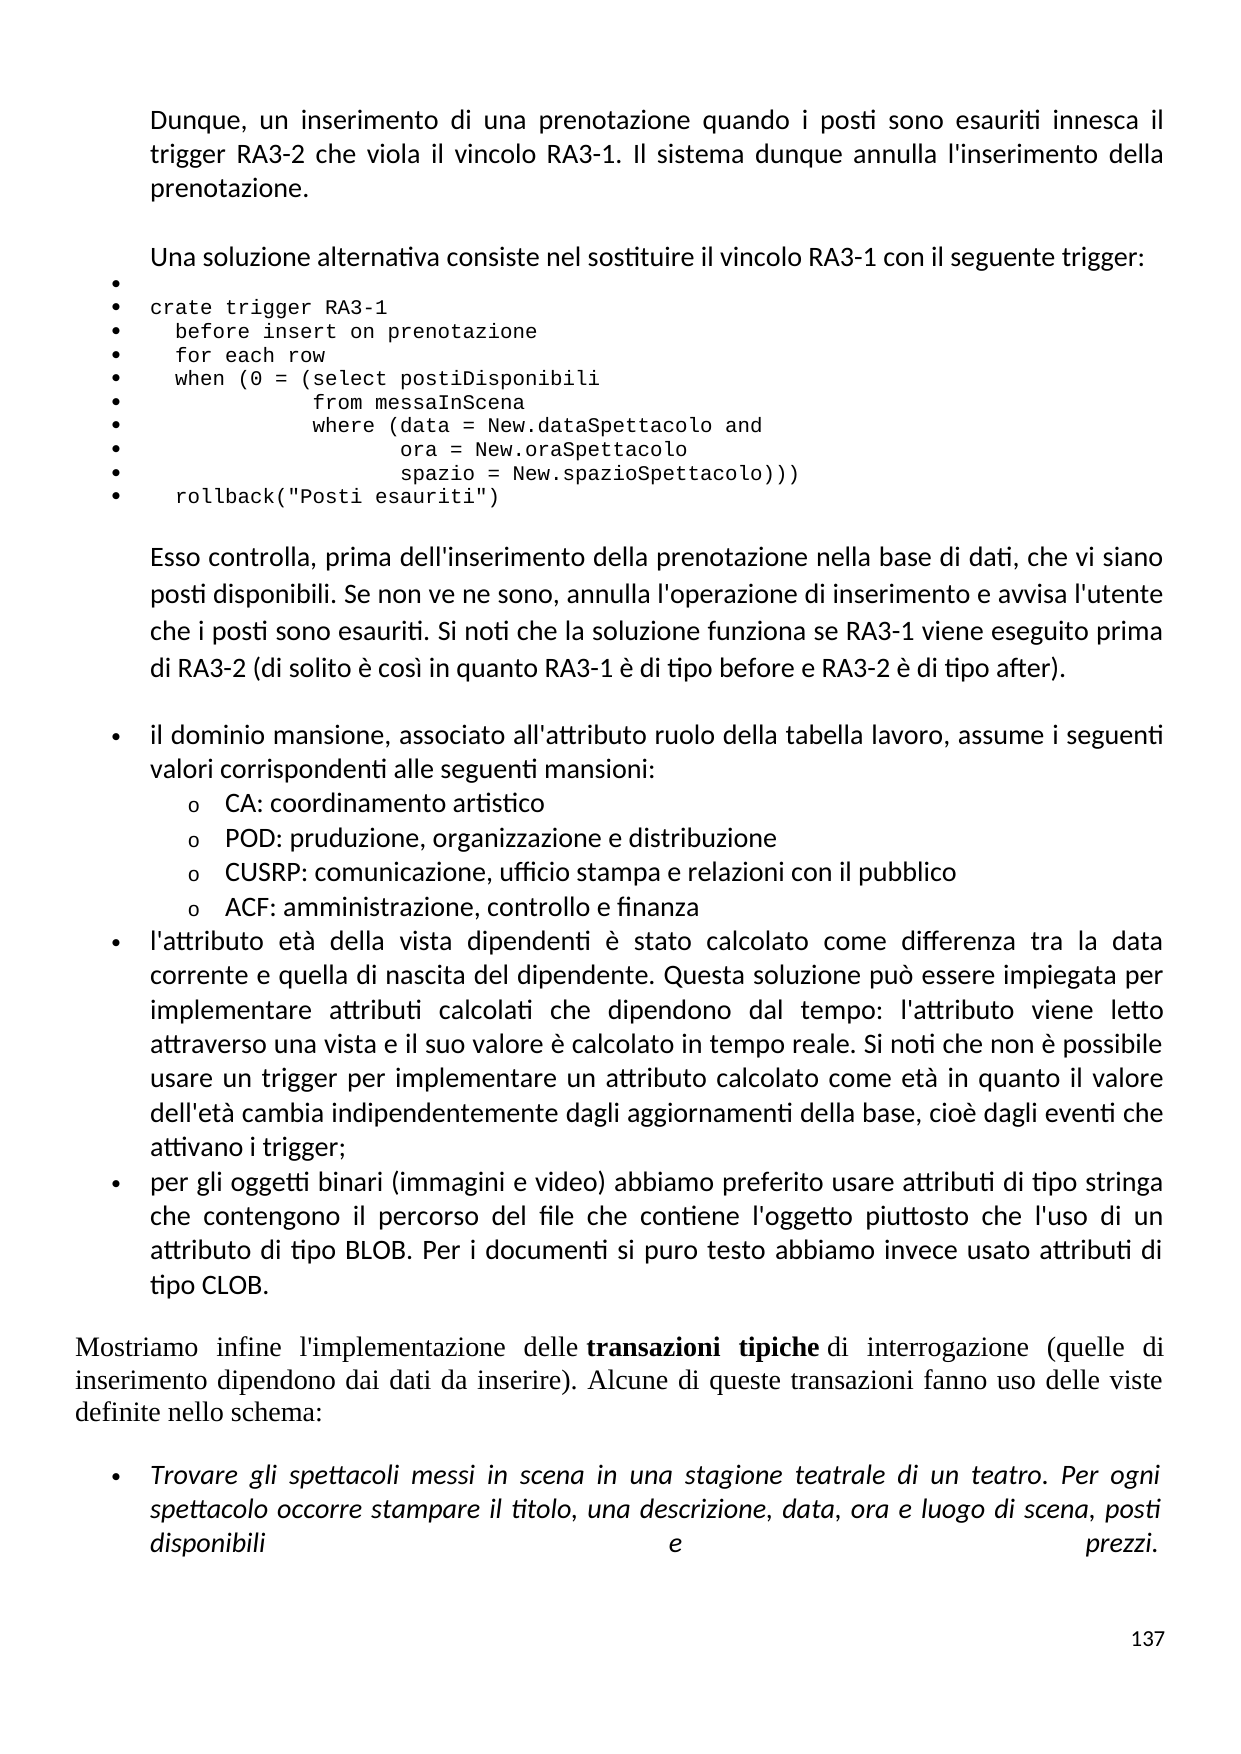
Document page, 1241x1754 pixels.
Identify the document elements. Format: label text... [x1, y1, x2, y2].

list per gli oggetti binari (immagini e video) abbiamo preferito usare attributi di tipo stringa che contengono il percorso del file che contiene l'oggetto piuttosto che l'uso di un attributo di tipo BLOB. Per i documenti si puro testo abbiamo invece usato attributi di tipo CLOB. [112, 1164, 1165, 1301]
list ora = New.oraSpettacolo [112, 439, 1165, 463]
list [112, 102, 1165, 274]
list CA: coordinamento artistico [187, 786, 1165, 820]
list POD: pruduzione, organizzazione e distribuzione [187, 820, 1165, 854]
list before insert on prenotazione [112, 321, 1165, 344]
text Mostriamo infine l'implementazione delle transazioni tipiche di interrogazione (quelle di inserimento dipendono dai dati da inserire). Alcune di queste transazioni fanno uso delle viste definite nello schema: [75, 1330, 1165, 1427]
list where (data = New.dataSpettacolo and [112, 416, 1165, 439]
list l'attributo età della vista dipendenti è stato calcolato come differenza tra la data corrente e quella di nascita del dipendente. Questa soluzione può essere impiegata per implementare attributi calcolati che dipendono dal tempo: l'attributo viene letto attraverso una vista e il suo valore è calcolato in tempo reale. Si noti che non è possibile usare un trigger per implementare un attributo calcolato come età in quanto il valore dell'età cambia indipendentemente dagli aggiornamenti della base, cioè dagli eventi che attivano i trigger; [112, 923, 1165, 1164]
list CUSRP: comunicazione, ufficio stampa e relazioni con il pubblico [187, 854, 1165, 889]
list when (0 = (select postiDisponibili [112, 368, 1165, 392]
list ACF: amministrazione, controllo e finanza [187, 889, 1165, 923]
list from messaInScena [112, 392, 1165, 416]
list crate trigger RA3-1 [112, 297, 1165, 321]
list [112, 1457, 1165, 1560]
list spazio = New.spazioSpettacolo))) [112, 463, 1165, 486]
list il dominio mansione, associato all'attributo ruolo della tabella lavoro, assume i seguenti valori corrispondenti alle seguenti mansioni: [112, 717, 1165, 786]
list for each row [112, 344, 1165, 368]
list rollback("Posti esauriti") [112, 486, 1165, 510]
text Esso controlla, prima dell'inserimento della prenotazione nella base di dati, che vi siano posti disponibili. Se non ve ne sono, annulla l'operazione di inserimento e avvisa l'utente che i posti sono esauriti. Si noti che la soluzione funziona se RA3-1 viene eseguito prima di RA3-2 (di solito è così in quanto RA3-1 è di tipo before e RA3-2 è di tipo after). [150, 539, 1165, 685]
